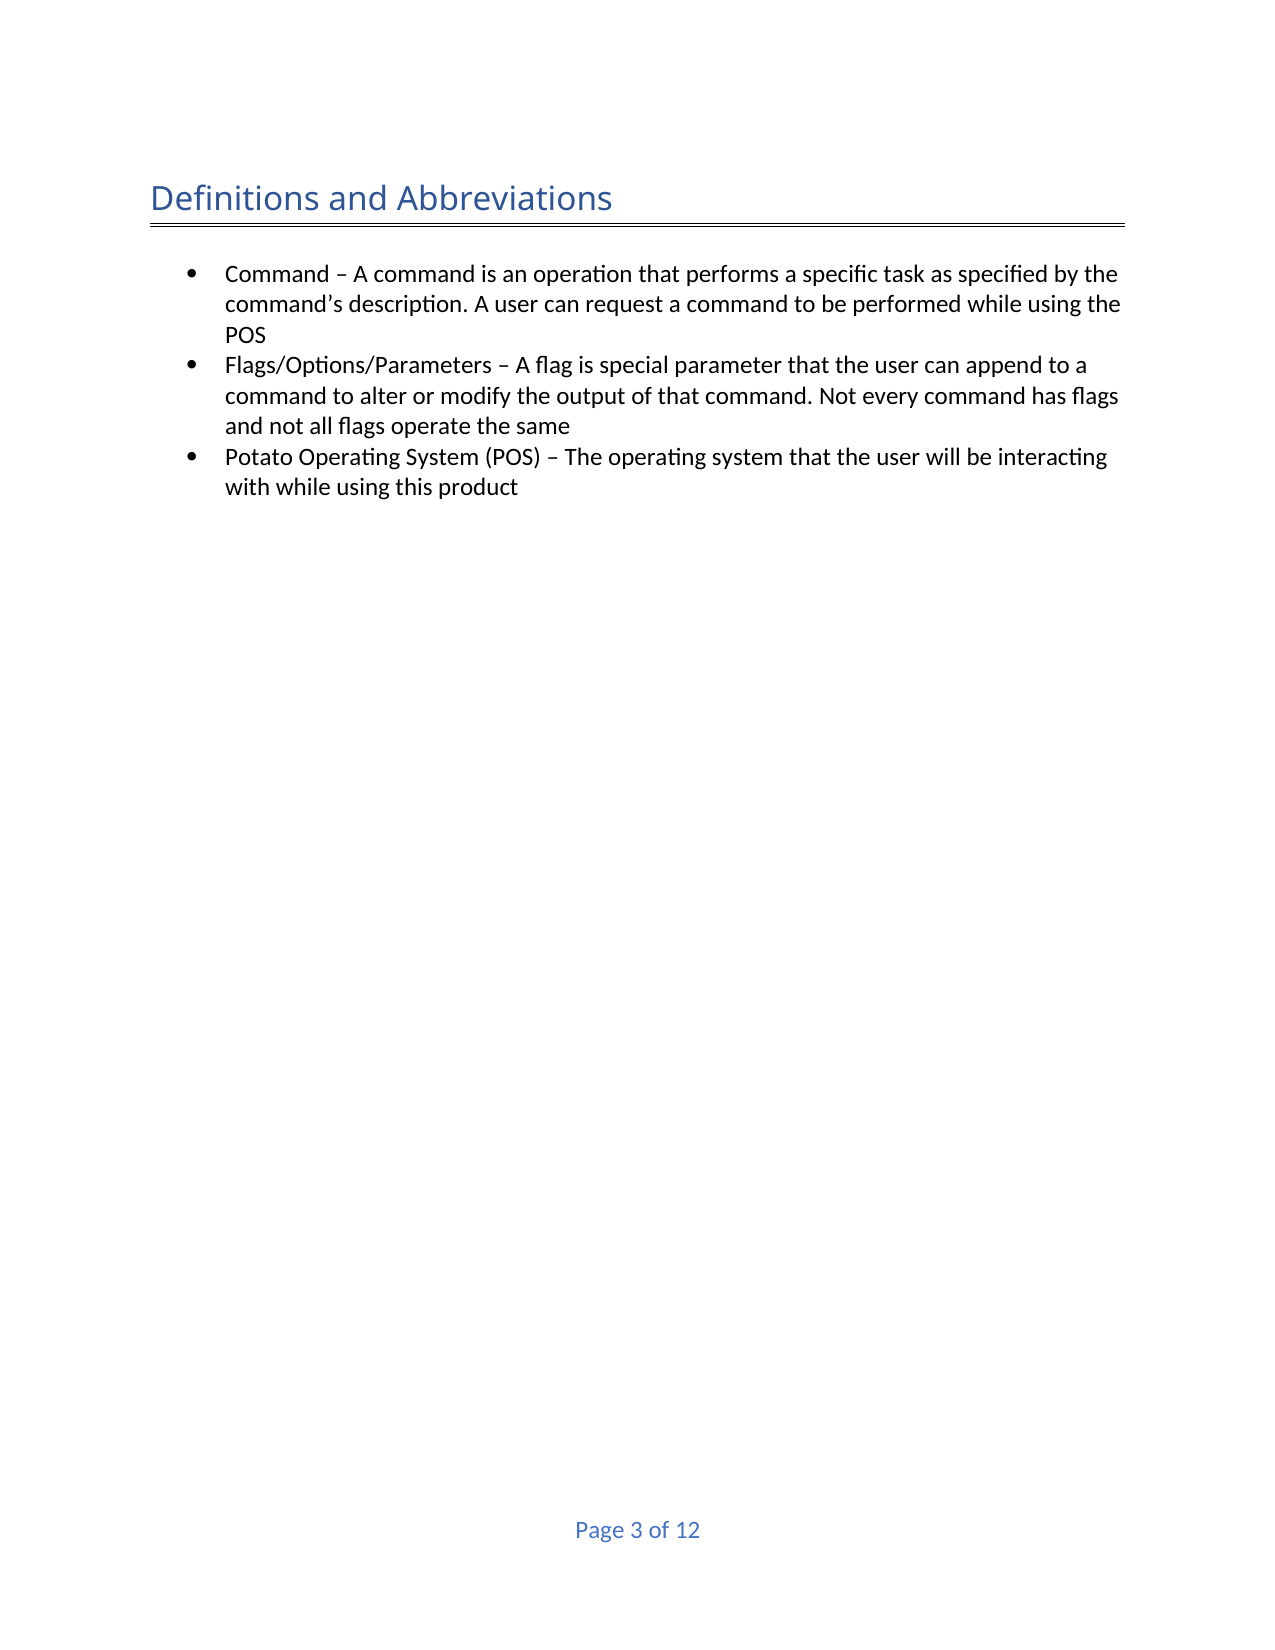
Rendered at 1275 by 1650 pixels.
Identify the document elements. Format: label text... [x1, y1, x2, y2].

list Potato Operating System (POS) – The operating system that the user will be interacting with while using this product [187, 441, 1125, 502]
subtitle Definitions and Abbreviations [150, 175, 1125, 223]
list Command – A command is an operation that performs a specific task as specified by the command’s description. A user can request a command to be performed while using the POS [187, 258, 1125, 349]
list Flags/Options/Parameters – A flag is special parameter that the user can append to a command to alter or modify the output of that command. Not every command has flags and not all flags operate the same [187, 349, 1125, 441]
